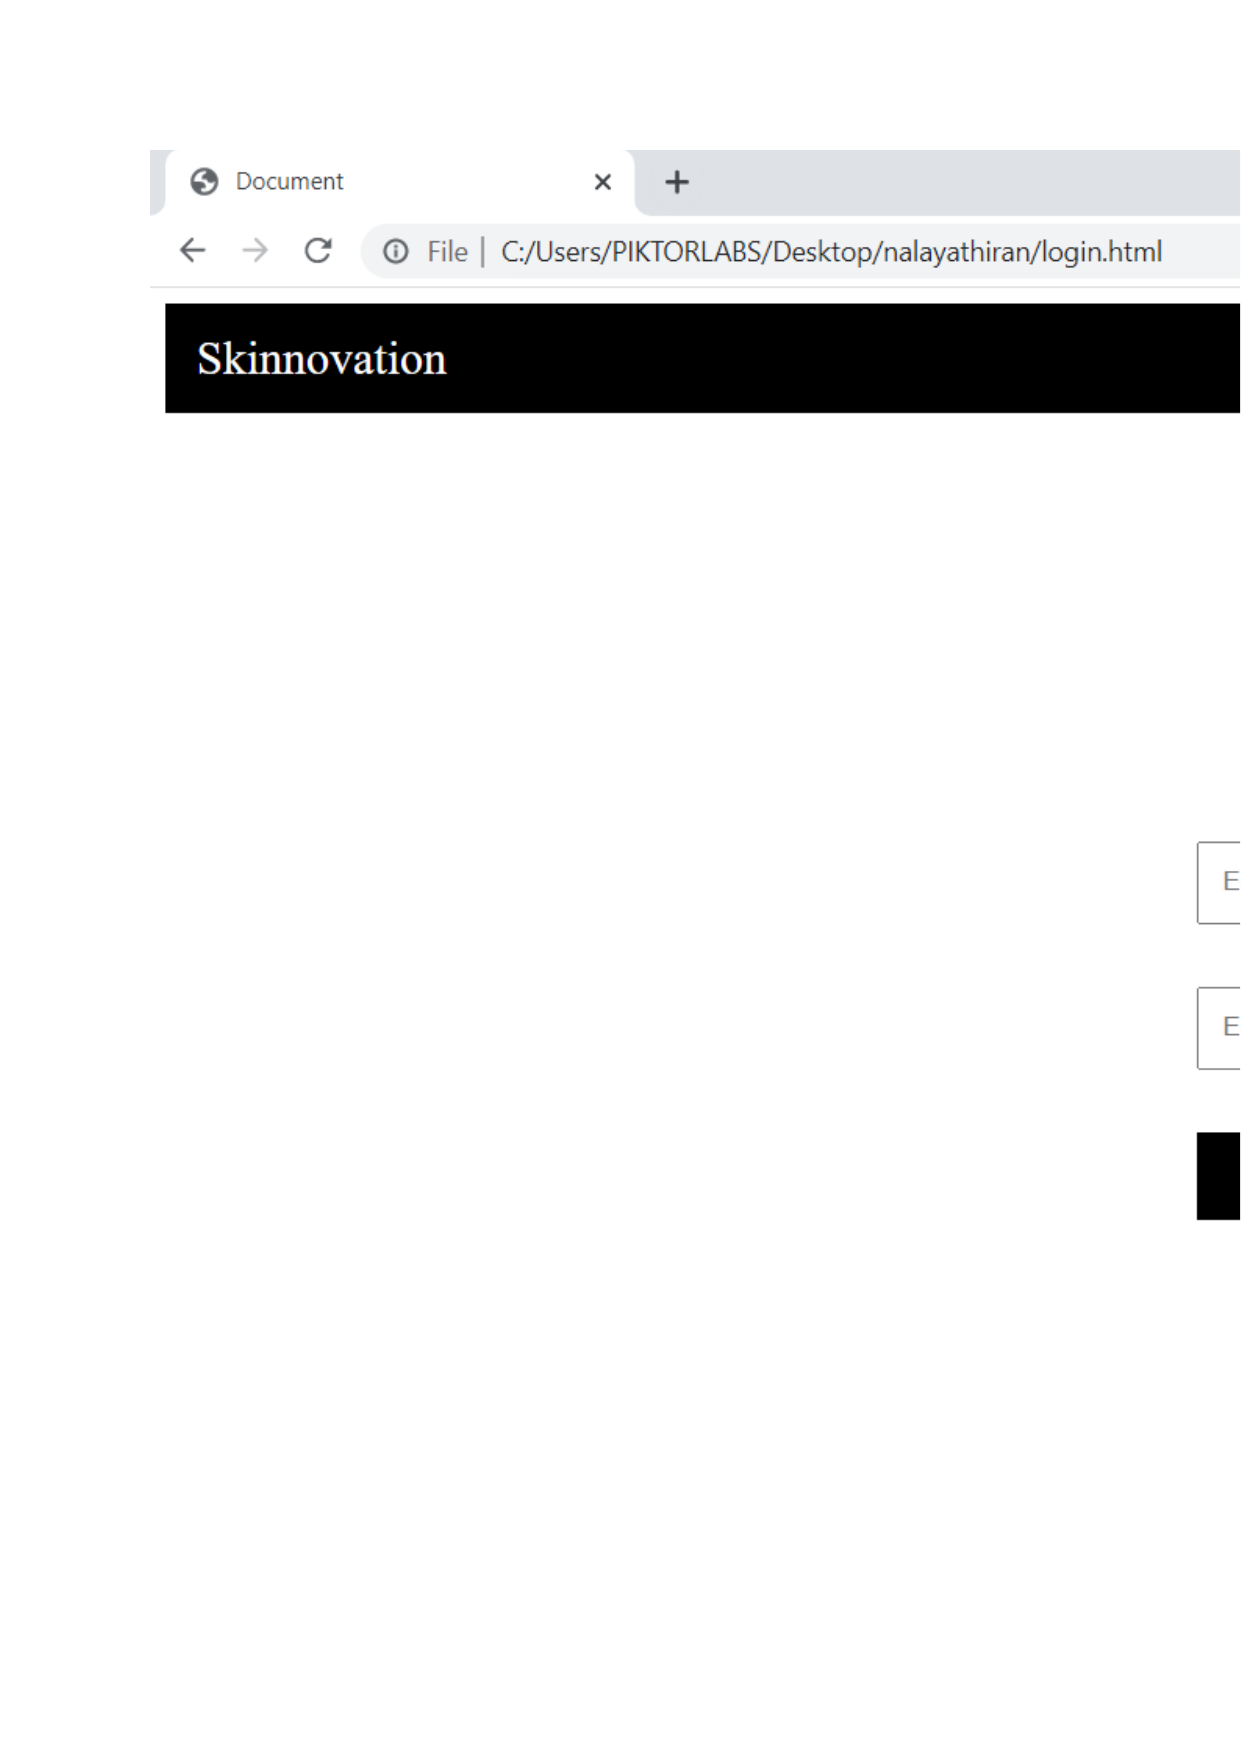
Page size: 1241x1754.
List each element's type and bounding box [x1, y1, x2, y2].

picture [150, 150, 1241, 1604]
